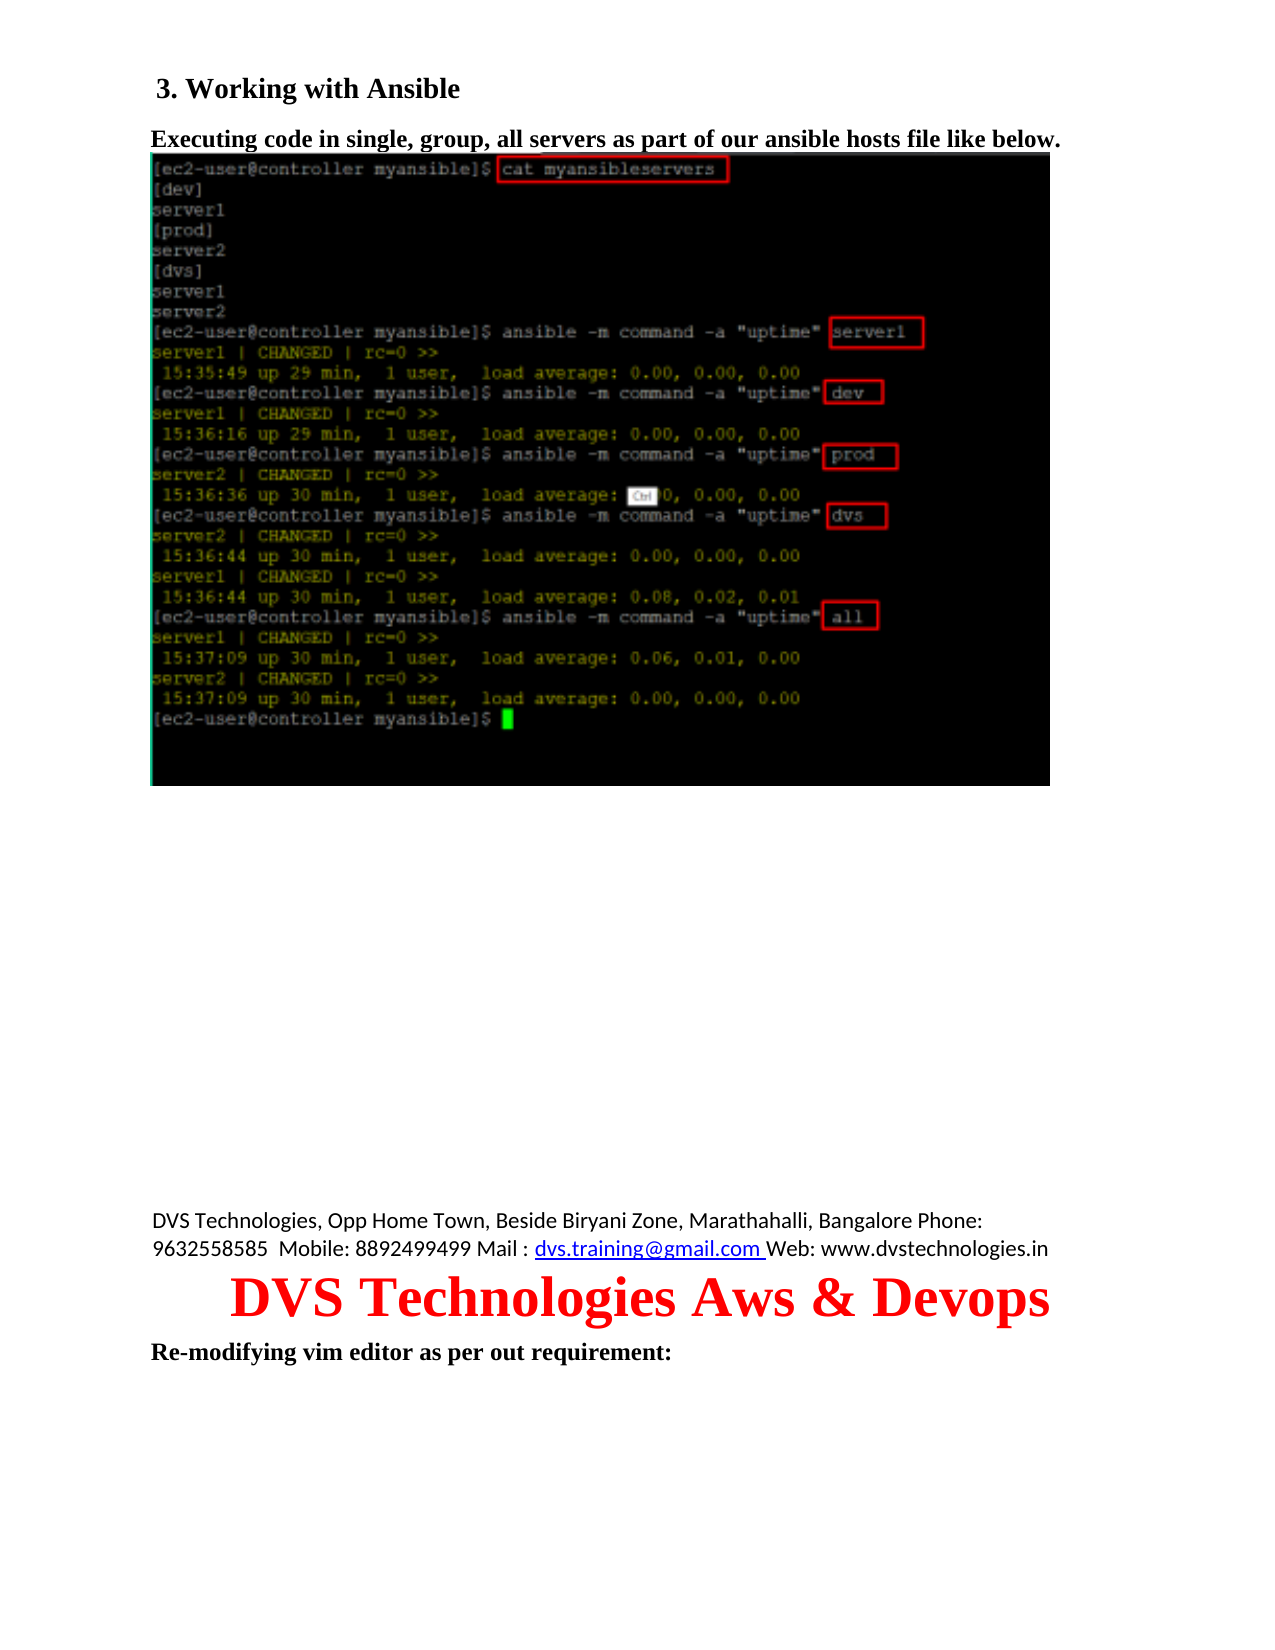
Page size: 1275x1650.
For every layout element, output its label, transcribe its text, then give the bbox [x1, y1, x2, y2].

text DVS Technologies, Opp Home Town, Beside Biryani Zone, Marathahalli, Bangalore Phone: 9632558585 Mobile: 8892499499 Mail : dvs.training@gmail.com Web: www.dvstechnologies.in [152, 1206, 1098, 1262]
text Re-modifying vim editor as per out requirement: [151, 1337, 1131, 1366]
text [156, 71, 1055, 105]
picture [150, 152, 1050, 1124]
text DVS Technologies Aws & Devops [150, 1263, 1131, 1328]
